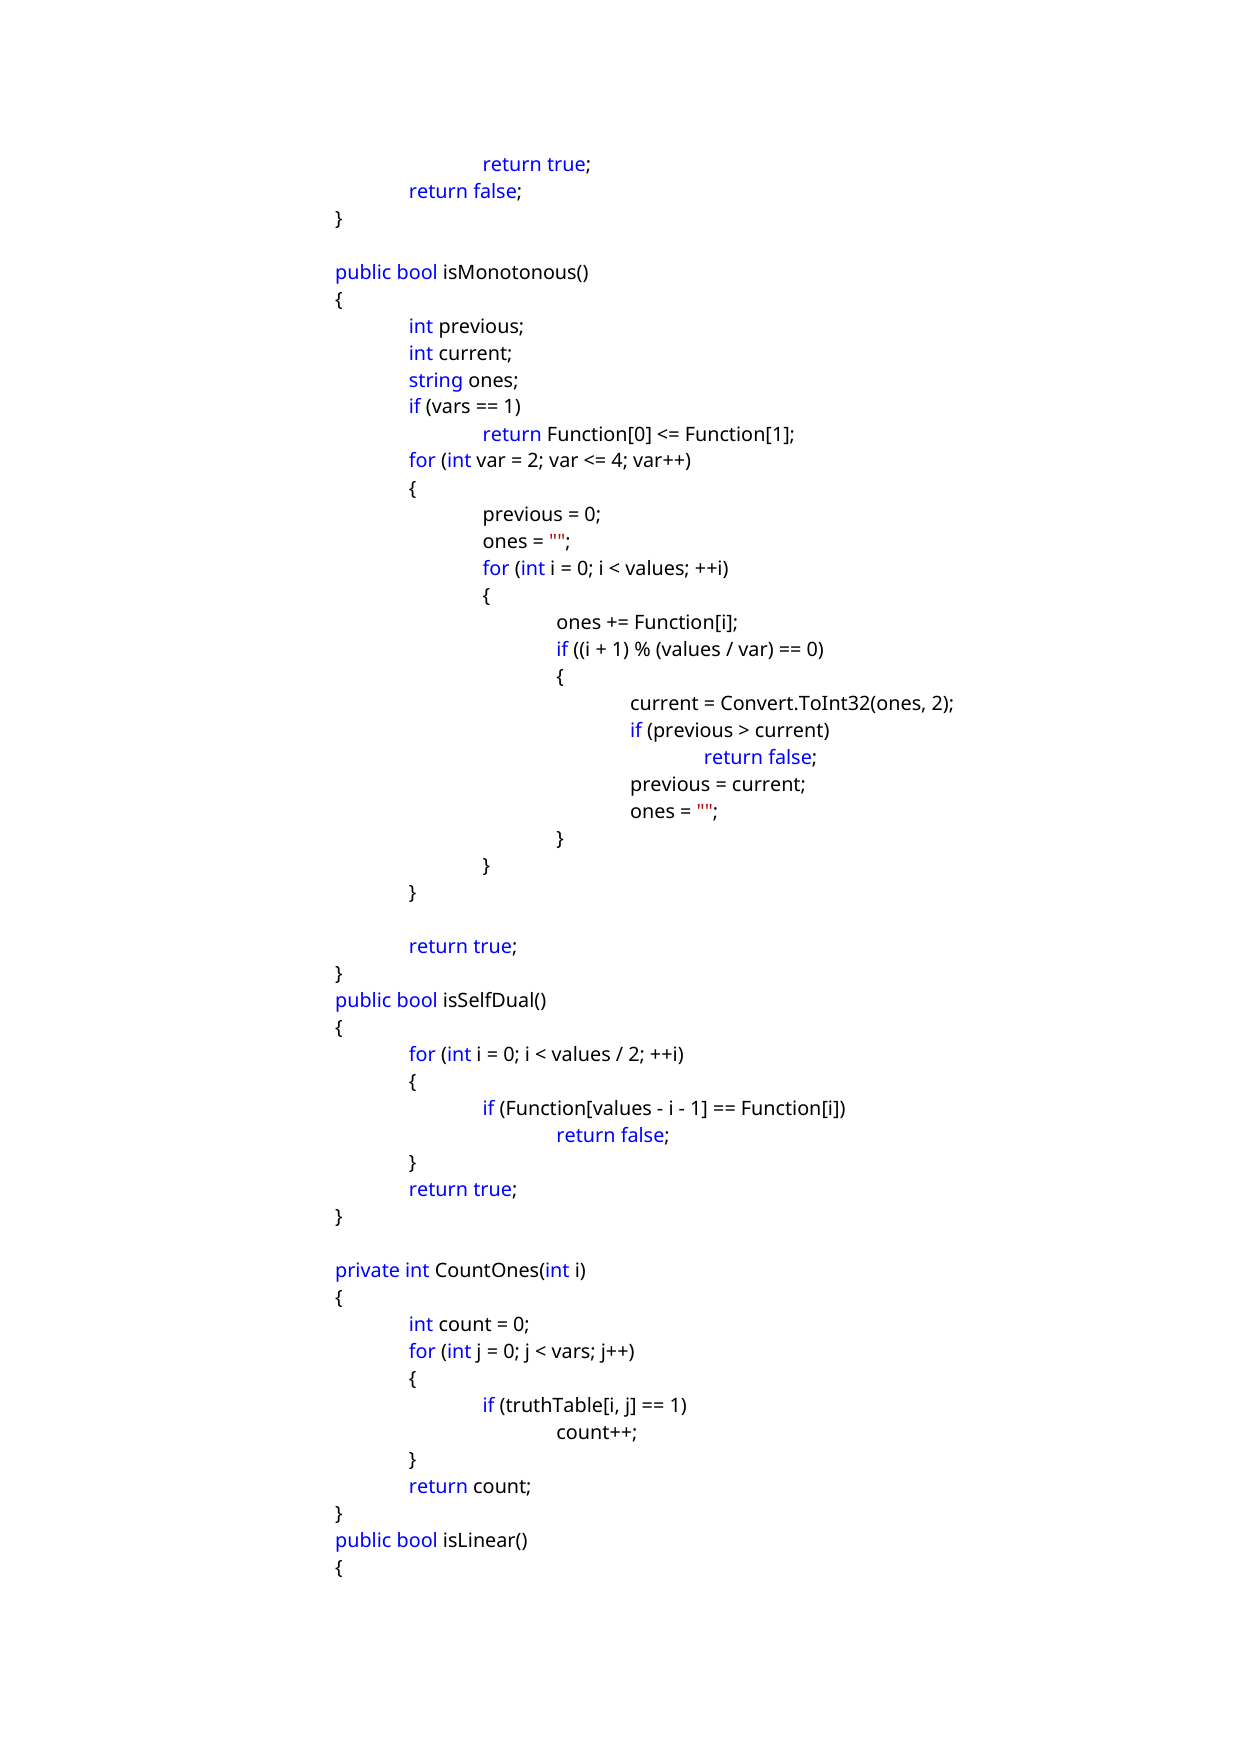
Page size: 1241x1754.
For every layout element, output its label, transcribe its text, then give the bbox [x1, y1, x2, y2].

text } [187, 878, 1053, 905]
text } [187, 1499, 1053, 1526]
text string ones; [187, 366, 1053, 393]
text return true; [187, 932, 1053, 959]
text ones = ""; [187, 528, 1053, 555]
text { [187, 1364, 1053, 1391]
text } [187, 1445, 1053, 1472]
text for (int i = 0; i < values / 2; ++i) [187, 1040, 1053, 1067]
text return Function[0] <= Function[1]; [187, 420, 1053, 447]
text return true; [187, 1175, 1053, 1202]
text return false; [187, 743, 1053, 771]
text } [187, 824, 1053, 851]
text public bool isSelfDual() [187, 986, 1053, 1013]
text { [187, 582, 1053, 609]
text return false; [187, 1121, 1053, 1148]
text previous = current; [187, 771, 1053, 797]
text if (vars == 1) [187, 393, 1053, 420]
text for (int var = 2; var <= 4; var++) [187, 447, 1053, 474]
text } [187, 851, 1053, 878]
text int count = 0; [187, 1310, 1053, 1337]
text if (previous > current) [187, 717, 1053, 743]
text previous = 0; [187, 501, 1053, 528]
text } [187, 204, 1053, 231]
text } [187, 959, 1053, 986]
text } [187, 1148, 1053, 1175]
text return count; [187, 1472, 1053, 1499]
text count++; [187, 1418, 1053, 1445]
text for (int j = 0; j < vars; j++) [187, 1337, 1053, 1364]
text return false; [187, 177, 1053, 204]
text if (Function[values - i - 1] == Function[i]) [187, 1094, 1053, 1121]
text { [187, 1067, 1053, 1094]
text if (truthTable[i, j] == 1) [187, 1391, 1053, 1418]
text { [187, 1553, 1053, 1580]
text { [187, 285, 1053, 312]
text current = Convert.ToInt32(ones, 2); [187, 689, 1053, 717]
text int current; [187, 339, 1053, 366]
text if ((i + 1) % (values / var) == 0) [187, 636, 1053, 663]
text { [187, 1283, 1053, 1310]
text return true; [187, 150, 1053, 177]
text { [187, 663, 1053, 689]
text public bool isLinear() [187, 1526, 1053, 1553]
text { [187, 474, 1053, 501]
text } [187, 1202, 1053, 1229]
text ones += Function[i]; [187, 609, 1053, 636]
text for (int i = 0; i < values; ++i) [187, 555, 1053, 582]
text public bool isMonotonous() [187, 258, 1053, 285]
text ones = ""; [187, 797, 1053, 824]
text { [187, 1013, 1053, 1040]
text private int CountOnes(int i) [187, 1256, 1053, 1283]
text int previous; [187, 312, 1053, 339]
